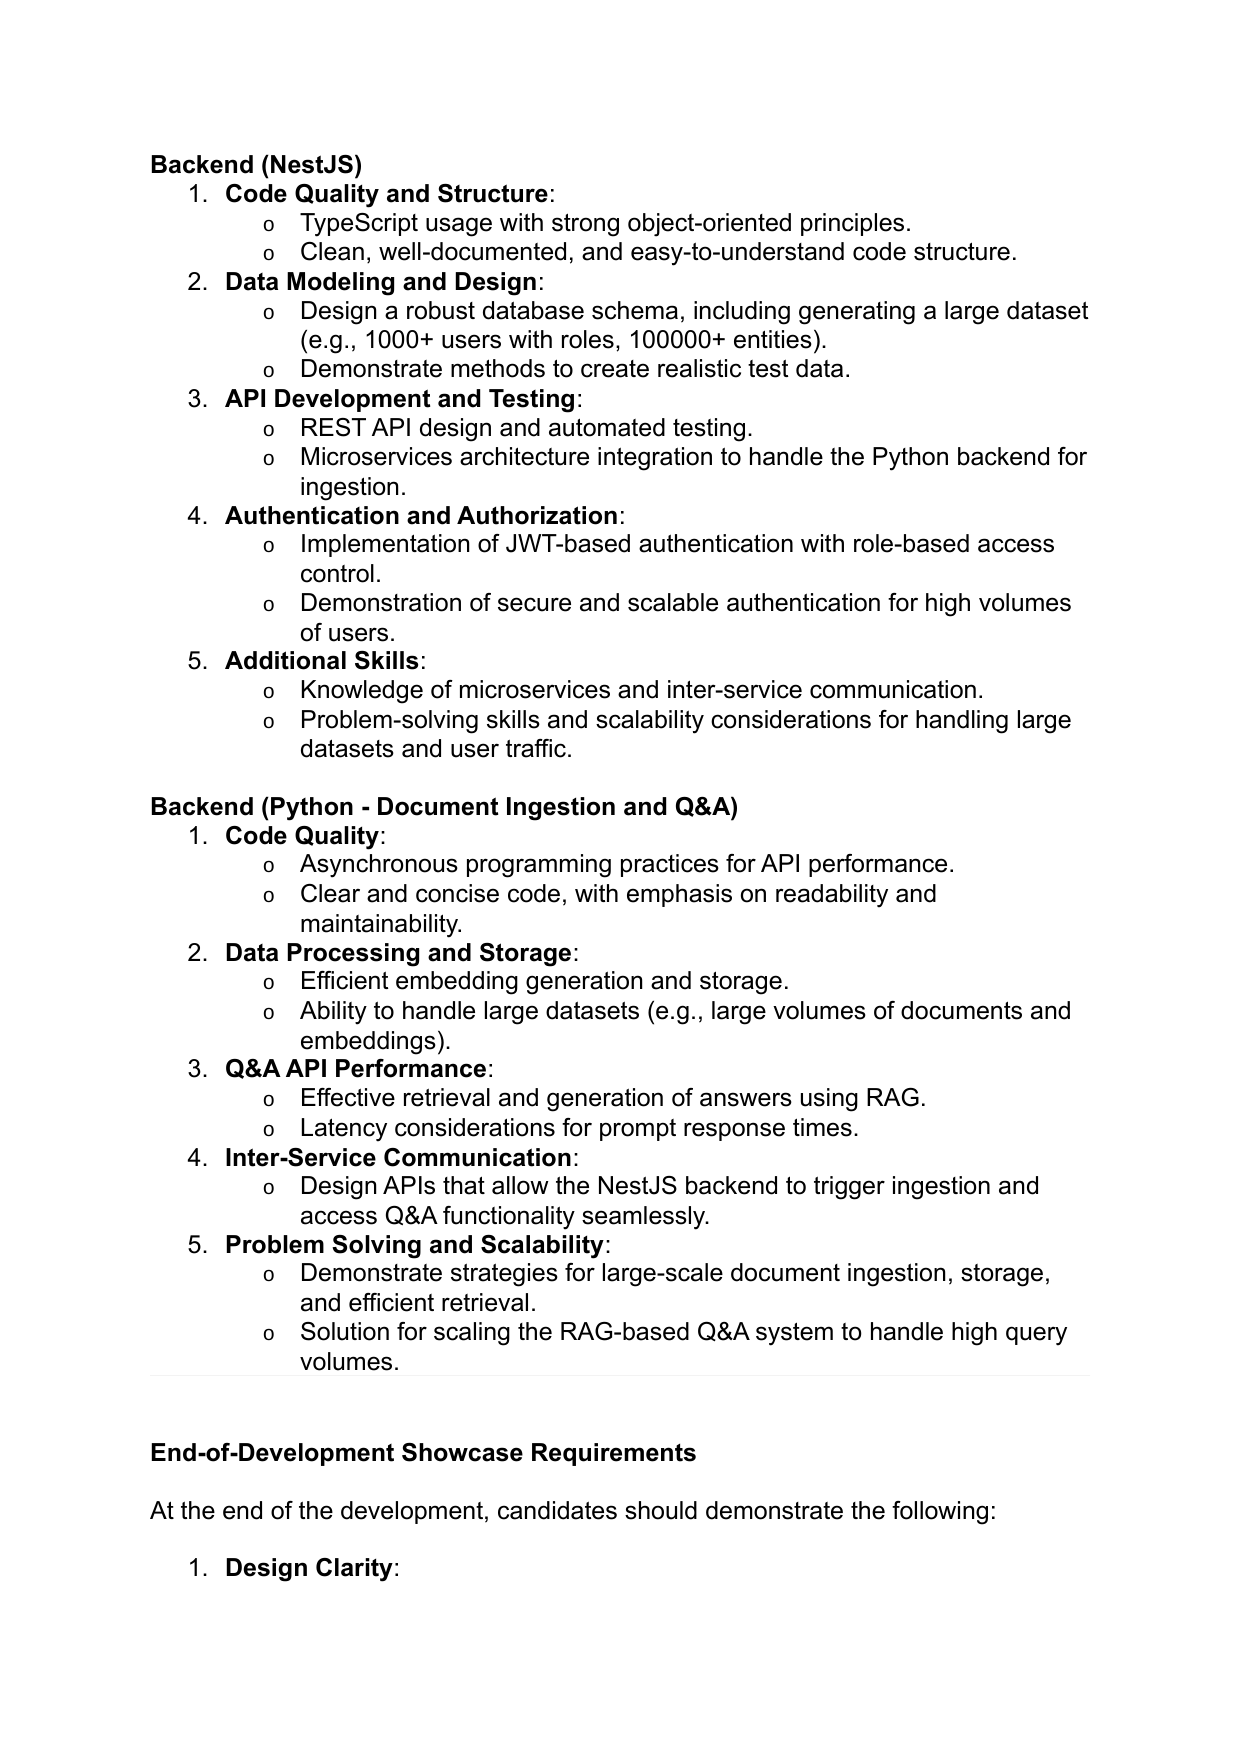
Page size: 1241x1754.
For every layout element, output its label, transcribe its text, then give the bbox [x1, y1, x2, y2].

list Authentication and Authorization: [187, 501, 1090, 529]
list Implementation of JWT-based authentication with role-based access control. [262, 529, 1090, 588]
list Data Processing and Storage: [187, 937, 1090, 966]
list Clear and concise code, with emphasis on readability and maintainability. [262, 879, 1090, 937]
list Clean, well-documented, and easy-to-understand code structure. [262, 237, 1090, 267]
list Problem Solving and Scalability: [187, 1230, 1090, 1258]
list API Development and Testing: [187, 384, 1090, 412]
list Demonstration of secure and scalable authentication for high volumes of users. [262, 588, 1090, 646]
text End-of-Development Showcase Requirements [150, 1438, 1090, 1467]
list Knowledge of microservices and inter-service communication. [262, 675, 1090, 705]
list Efficient embedding generation and storage. [262, 966, 1090, 996]
list Data Modeling and Design: [187, 267, 1090, 296]
list Asynchronous programming practices for API performance. [262, 849, 1090, 879]
text Backend (Python - Document Ingestion and Q&A) [150, 792, 1090, 821]
list Demonstrate methods to create realistic test data. [262, 354, 1090, 384]
text At the end of the development, candidates should demonstrate the following: [150, 1496, 1090, 1524]
list Design APIs that allow the NestJS backend to trigger ingestion and access Q&A functionality seamlessly. [262, 1171, 1090, 1230]
list Design Clarity: [187, 1553, 1090, 1582]
list REST API design and automated testing. [262, 412, 1090, 442]
list Ability to handle large datasets (e.g., large volumes of documents and embeddings). [262, 996, 1090, 1054]
list Problem-solving skills and scalability considerations for handling large datasets and user traffic. [262, 705, 1090, 763]
list Effective retrieval and generation of answers using RAG. [262, 1083, 1090, 1113]
list Additional Skills: [187, 646, 1090, 675]
list Code Quality: [187, 821, 1090, 849]
list Latency considerations for prompt response times. [262, 1113, 1090, 1142]
text Backend (NestJS) [150, 150, 1090, 179]
list TypeScript usage with strong object-oriented principles. [262, 207, 1090, 237]
list Design a robust database schema, including generating a large dataset (e.g., 1000+ users with roles, 100000+ entities). [262, 296, 1090, 354]
list Solution for scaling the RAG-based Q&A system to handle high query volumes. [262, 1317, 1090, 1375]
list Q&A API Performance: [187, 1054, 1090, 1083]
list Microservices architecture integration to handle the Python backend for ingestion. [262, 442, 1090, 501]
list Code Quality and Structure: [187, 179, 1090, 207]
list Demonstrate strategies for large-scale document ingestion, storage, and efficient retrieval. [262, 1258, 1090, 1317]
list Inter-Service Communication: [187, 1142, 1090, 1171]
